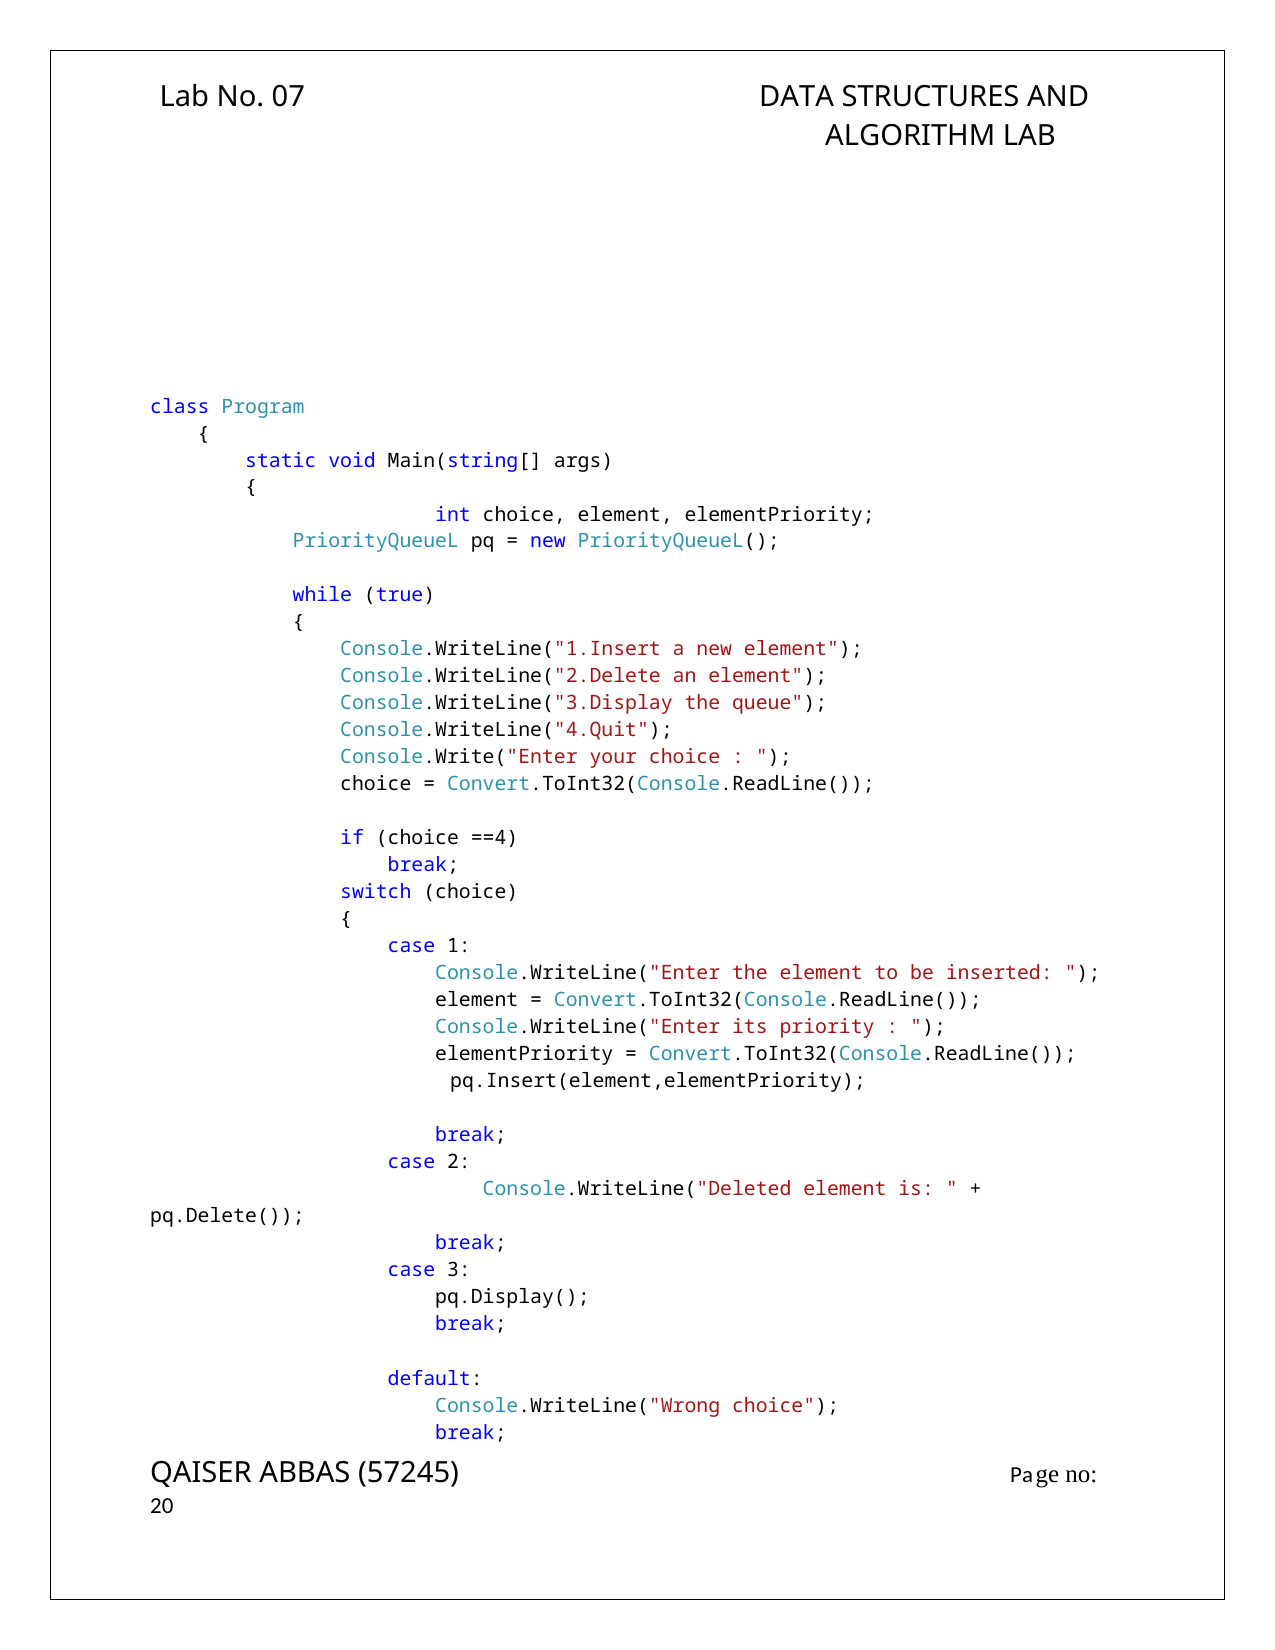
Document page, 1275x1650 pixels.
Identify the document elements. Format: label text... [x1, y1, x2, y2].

text int choice, element, elementPriority; [150, 500, 1125, 527]
text static void Main(string[] args) [150, 446, 1125, 473]
text PriorityQueueL pq = new PriorityQueueL(); [150, 527, 1125, 554]
text Console.WriteLine("3.Display the queue"); [150, 689, 1125, 716]
text while (true) [150, 581, 1125, 608]
text { [150, 419, 1125, 446]
text Console.WriteLine("2.Delete an element"); [150, 662, 1125, 689]
text break; [150, 1120, 1125, 1147]
text break; [150, 1228, 1125, 1255]
text if (choice ==4) [150, 823, 1125, 851]
text Console.WriteLine("1.Insert a new element"); [150, 635, 1125, 662]
text elementPriority = Convert.ToInt32(Console.ReadLine()); [150, 1039, 1125, 1066]
text element = Convert.ToInt32(Console.ReadLine()); [150, 985, 1125, 1012]
text pq.Display(); [150, 1282, 1125, 1309]
text { [150, 608, 1125, 635]
text switch (choice) [150, 877, 1125, 904]
text Console.WriteLine("Wrong choice"); [150, 1391, 1125, 1418]
text Console.WriteLine("4.Quit"); [150, 716, 1125, 743]
text choice = Convert.ToInt32(Console.ReadLine()); [150, 769, 1125, 797]
text Console.WriteLine("Enter the element to be inserted: "); [150, 958, 1125, 985]
text case 1: [150, 931, 1125, 958]
text { [150, 904, 1125, 931]
text class Program [150, 392, 1125, 419]
text break; [150, 1309, 1125, 1336]
text Console.Write("Enter your choice : "); [150, 743, 1125, 769]
text case 2: [150, 1147, 1125, 1174]
text Console.WriteLine("Deleted element is: " + pq.Delete()); [150, 1174, 1125, 1228]
text break; [150, 851, 1125, 877]
text Console.WriteLine("Enter its priority : "); [150, 1012, 1125, 1039]
text { [150, 473, 1125, 500]
text pq.Insert(element,elementPriority); [150, 1066, 1125, 1093]
text break; [150, 1418, 1125, 1445]
text case 3: [150, 1255, 1125, 1282]
text default: [150, 1364, 1125, 1391]
